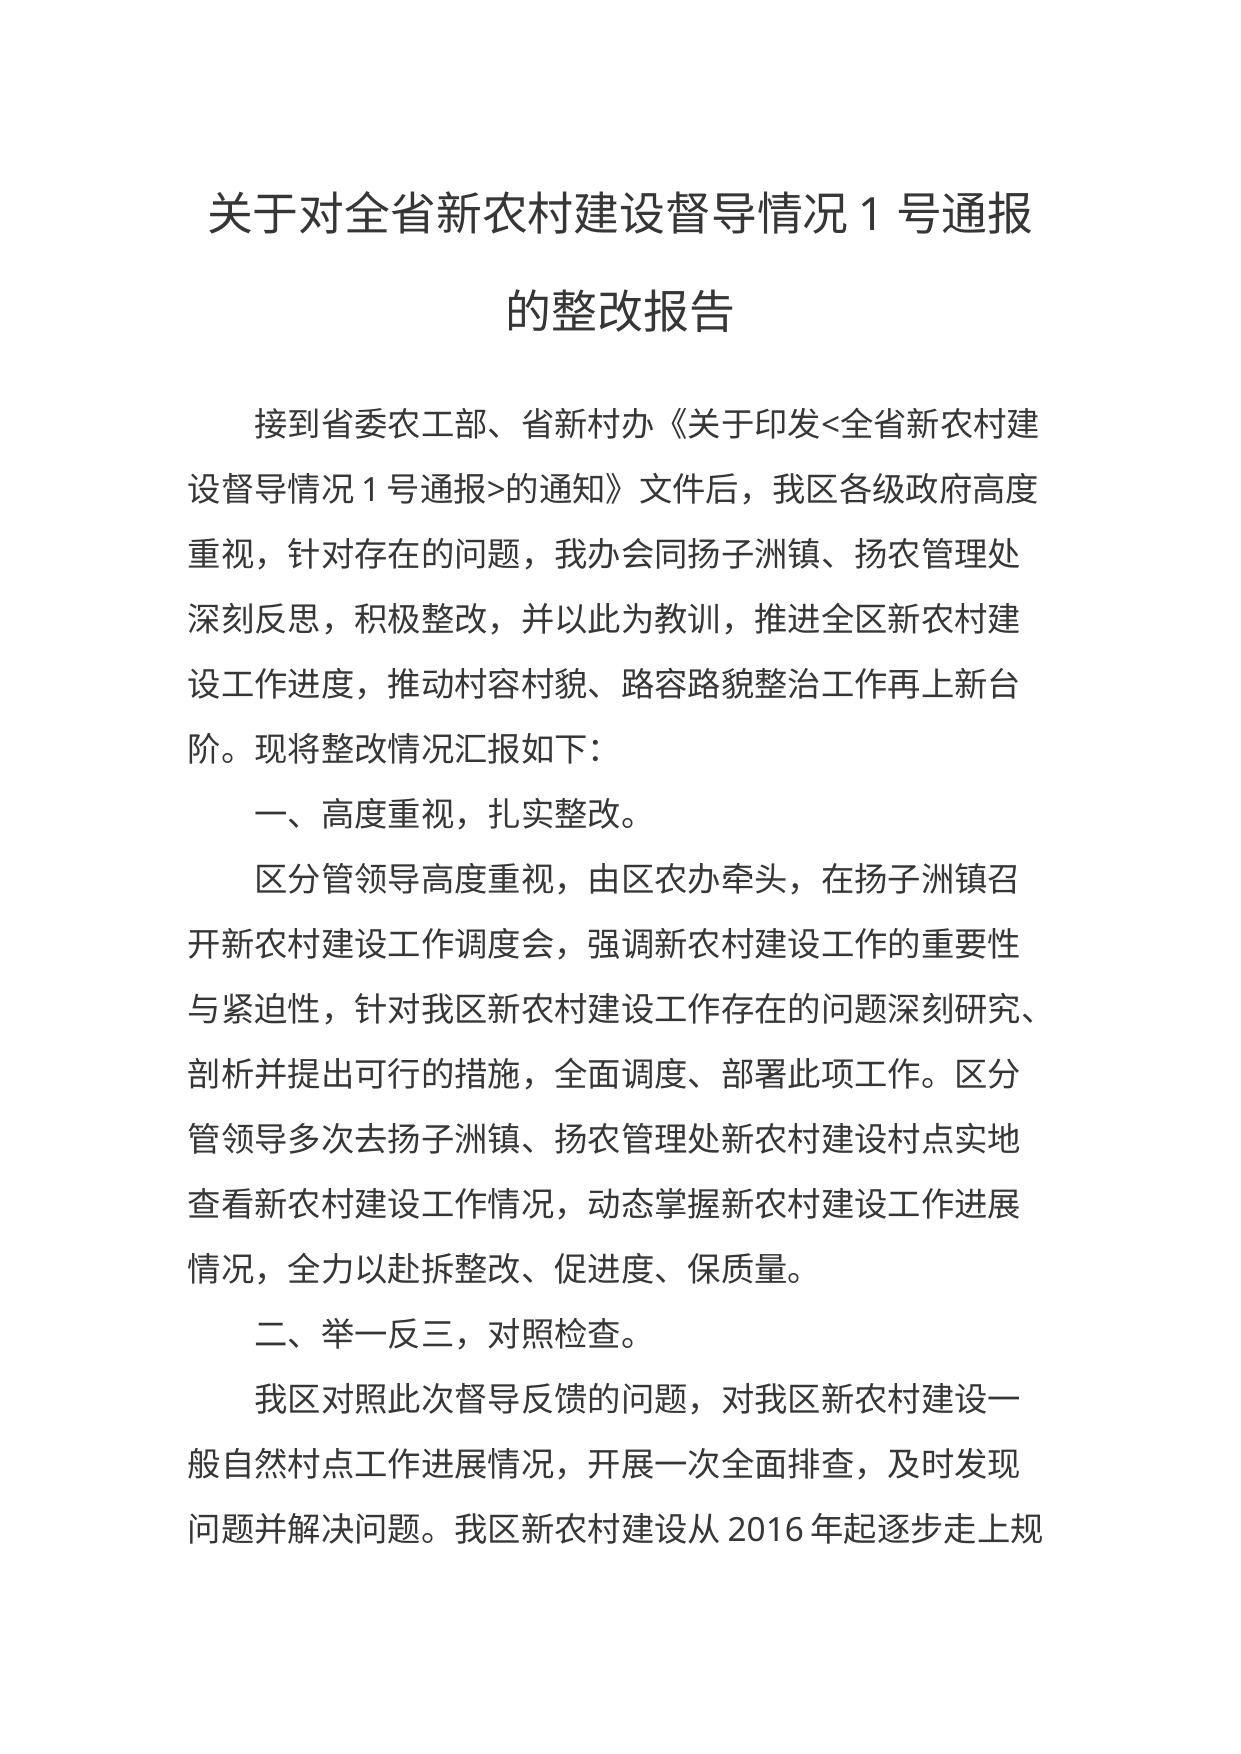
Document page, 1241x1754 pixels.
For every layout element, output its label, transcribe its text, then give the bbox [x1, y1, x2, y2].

text 接到省委农工部、省新村办《关于印发<全省新农村建设督导情况1号通报>的通知》文件后，我区各级政府高度重视，针对存在的问题，我办会同扬子洲镇、扬农管理处深刻反思，积极整改，并以此为教训，推进全区新农村建设工作进度，推动村容村貌、路容路貌整治工作再上新台阶。现将整改情况汇报如下： [187, 389, 1053, 779]
text 区分管领导高度重视，由区农办牵头，在扬子洲镇召开新农村建设工作调度会，强调新农村建设工作的重要性与紧迫性，针对我区新农村建设工作存在的问题深刻研究、剖析并提出可行的措施，全面调度、部署此项工作。区分管领导多次去扬子洲镇、扬农管理处新农村建设村点实地查看新农村建设工作情况，动态掌握新农村建设工作进展情况，全力以赴拆整改、促进度、保质量。 [187, 844, 1053, 1299]
text 一、高度重视，扎实整改。 [187, 779, 1053, 844]
text 关于对全省新农村建设督导情况1 号通报的整改报告 [187, 162, 1053, 357]
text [187, 1364, 1053, 1559]
text 二、举一反三，对照检查。 [187, 1299, 1053, 1364]
